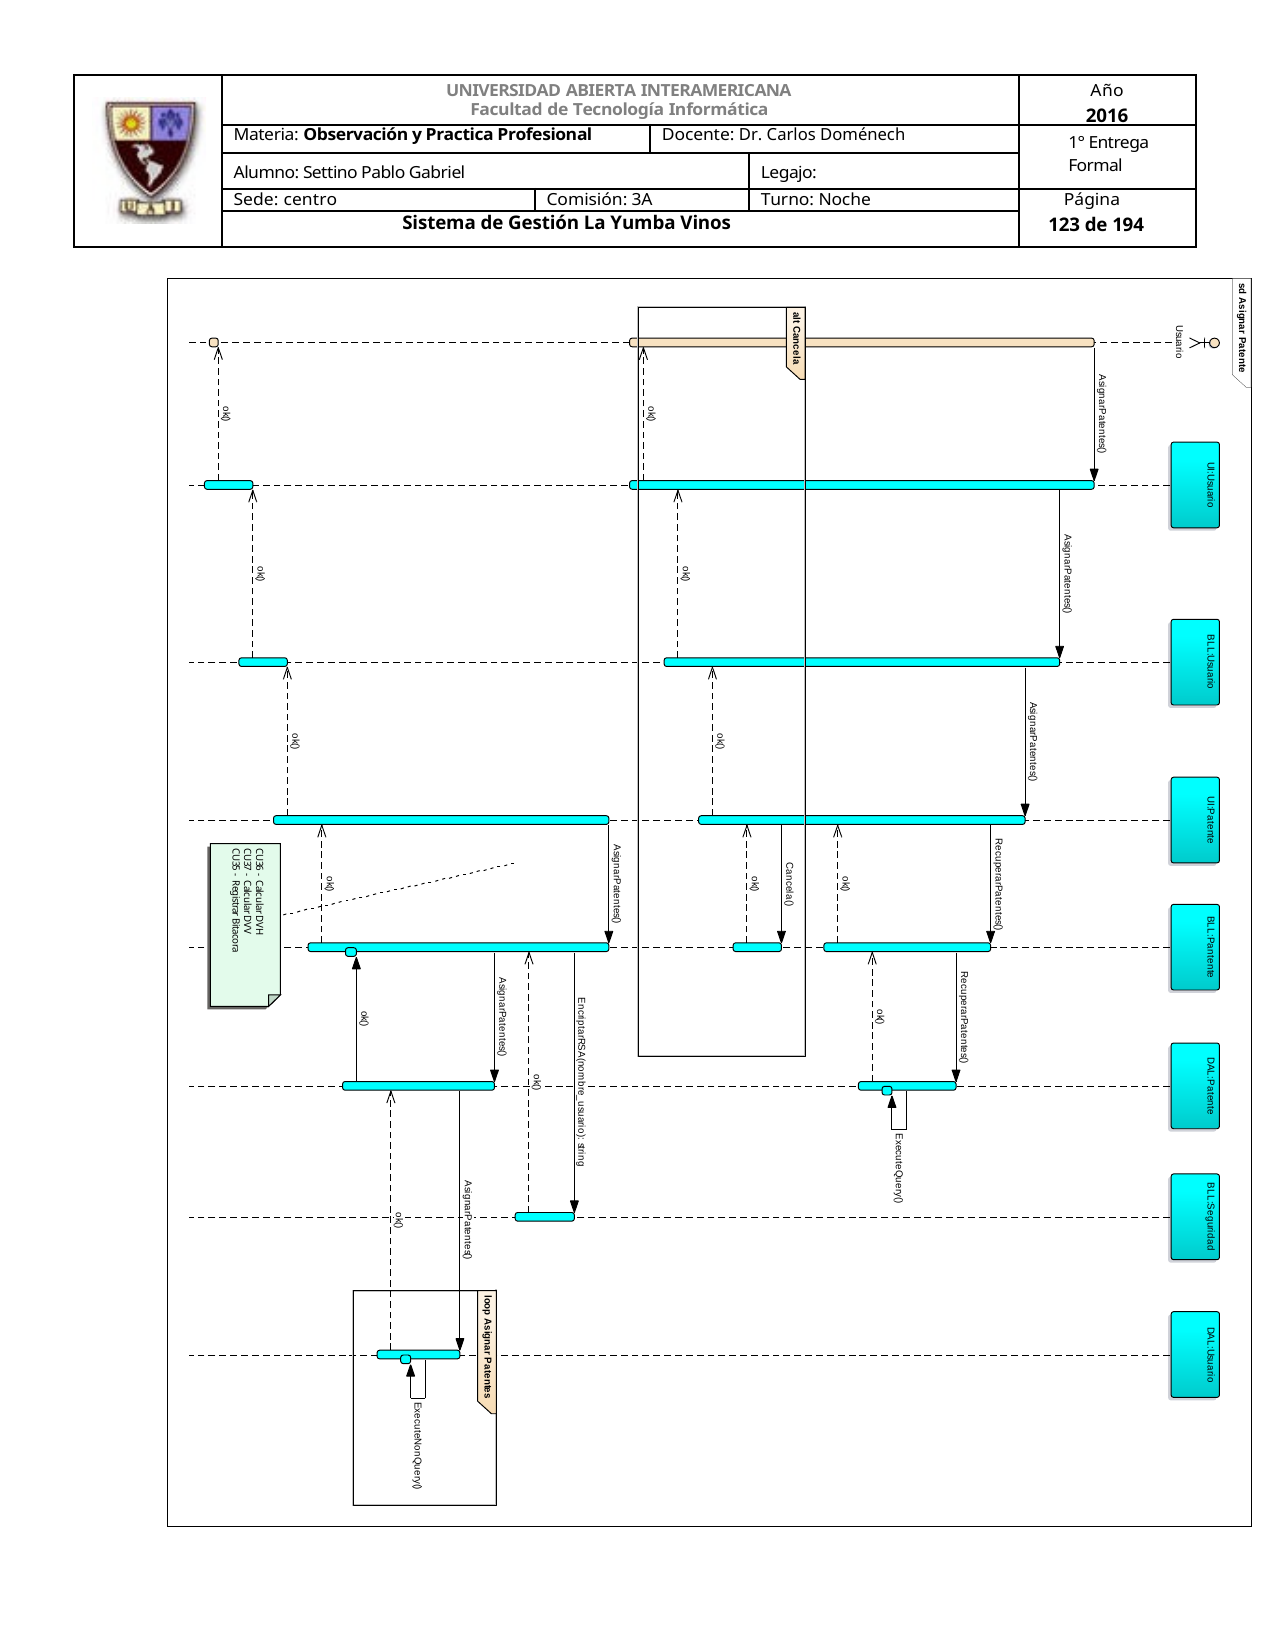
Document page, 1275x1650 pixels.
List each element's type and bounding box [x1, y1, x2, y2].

picture [92, 97, 207, 224]
